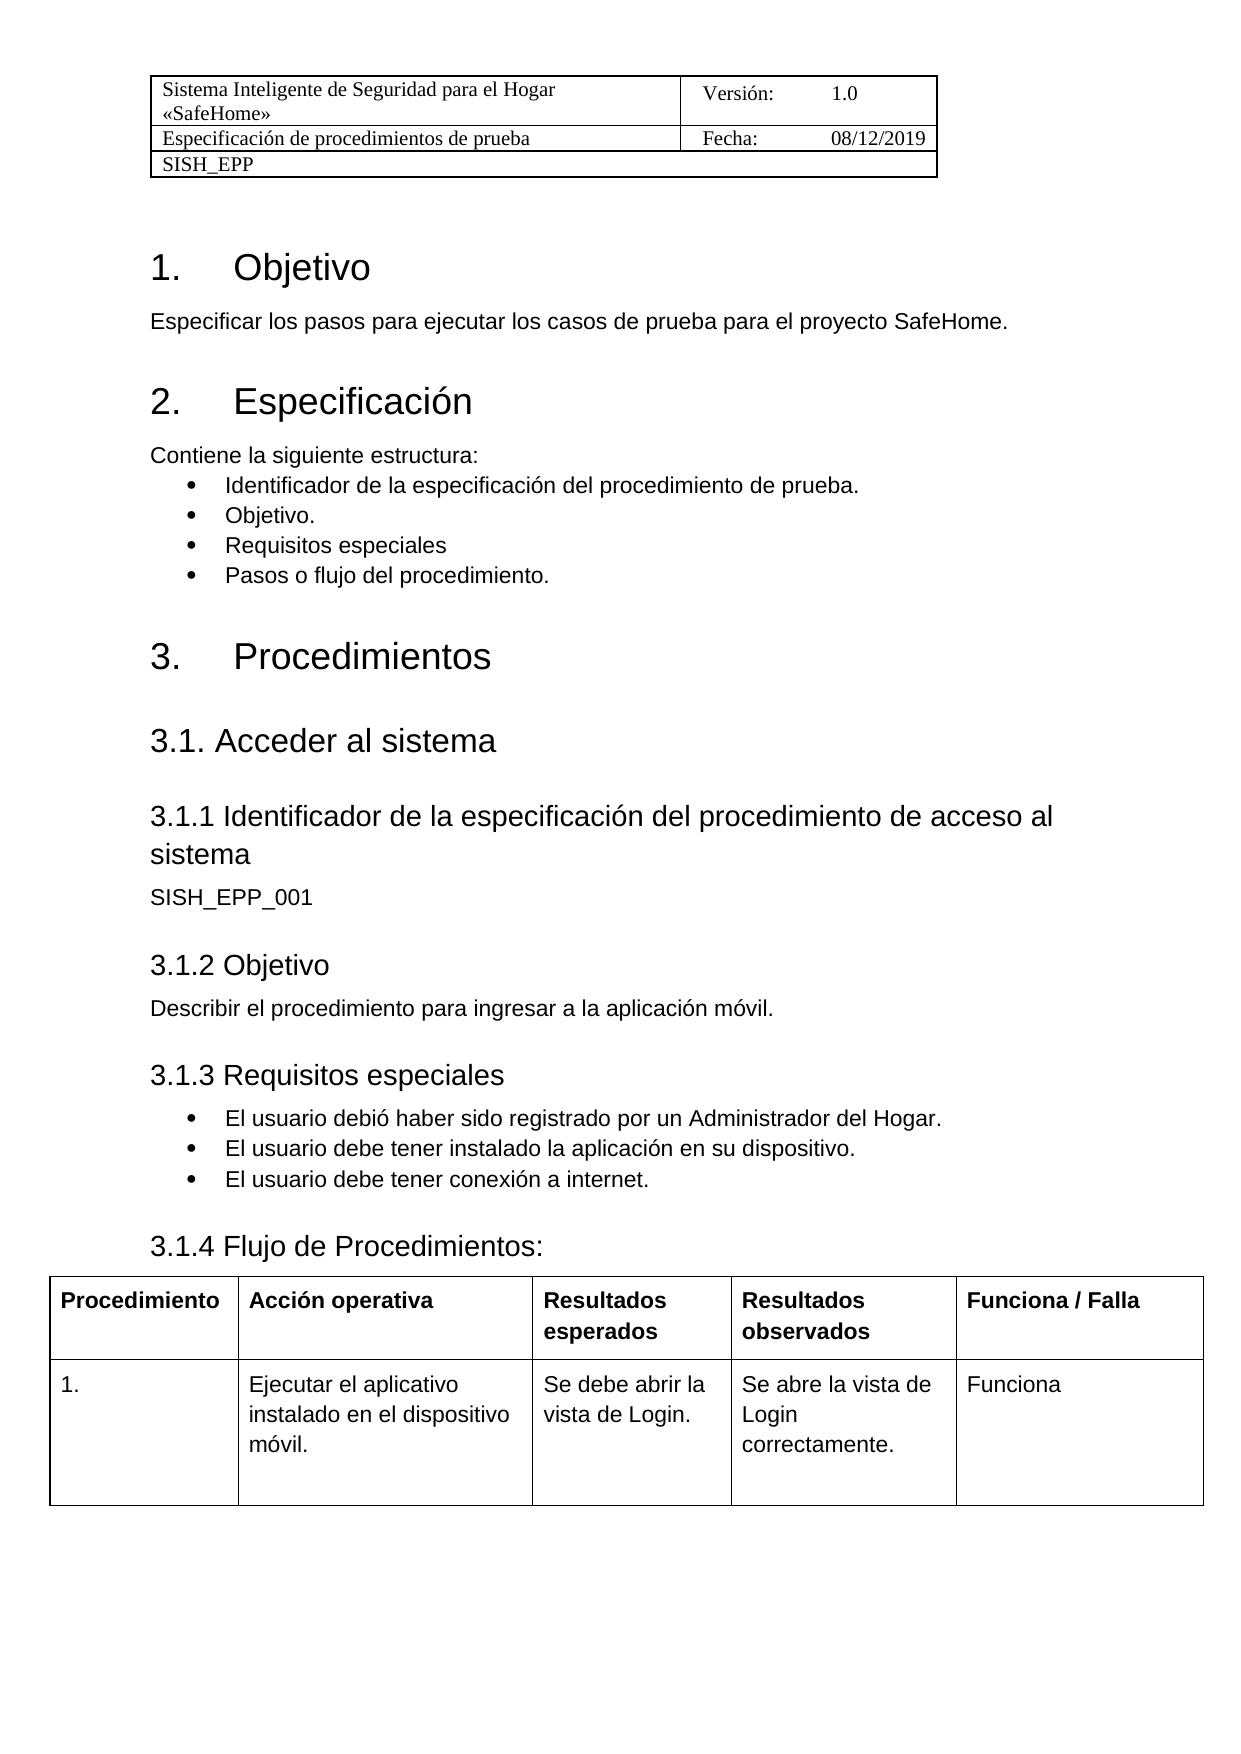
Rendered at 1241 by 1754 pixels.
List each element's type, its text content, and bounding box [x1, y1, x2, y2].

text SISH_EPP_001 [150, 884, 1090, 911]
list Pasos o flujo del procedimiento. [187, 562, 1090, 589]
table_header Funciona / Falla [957, 1277, 1203, 1359]
list El usuario debe tener instalado la aplicación en su dispositivo. [187, 1135, 1090, 1162]
table_cell Se abre la vista de Login correctamente. [732, 1360, 956, 1505]
subtitle 3. Procedimientos [150, 634, 1090, 677]
subtitle 3.1.2 Objetivo [150, 948, 1090, 981]
subtitle 2. Especificación [150, 379, 1090, 423]
subtitle 3.1.3 Requisitos especiales [150, 1058, 1090, 1092]
table_header Procedimiento [51, 1277, 238, 1359]
subtitle 3.1.1 Identificador de la especificación del procedimiento de acceso al sistema [150, 799, 1090, 871]
list Objetivo. [187, 502, 1090, 528]
subtitle 1. Objetivo [150, 246, 1090, 289]
list Identificador de la especificación del procedimiento de prueba. [187, 472, 1090, 498]
table_header Resultados observados [732, 1277, 956, 1359]
text Describir el procedimiento para ingresar a la aplicación móvil. [150, 995, 1090, 1021]
text Contiene la siguiente estructura: [150, 442, 1090, 468]
text Especificar los pasos para ejecutar los casos de prueba para el proyecto SafeHome. [150, 308, 1090, 334]
table_cell Funciona [957, 1360, 1203, 1505]
list Requisitos especiales [187, 532, 1090, 558]
table_cell Se debe abrir la vista de Login. [533, 1360, 731, 1505]
table_header Acción operativa [239, 1277, 532, 1359]
subtitle 3.1.4 Flujo de Procedimientos: [150, 1229, 1090, 1263]
list El usuario debió haber sido registrado por un Administrador del Hogar. [187, 1105, 1090, 1131]
table_cell 1. [51, 1360, 238, 1505]
subtitle 3.1. Acceder al sistema [150, 721, 1090, 760]
table_header Resultados esperados [533, 1277, 731, 1359]
list El usuario debe tener conexión a internet. [187, 1166, 1090, 1192]
table_cell Ejecutar el aplicativo instalado en el dispositivo móvil. [239, 1360, 532, 1505]
